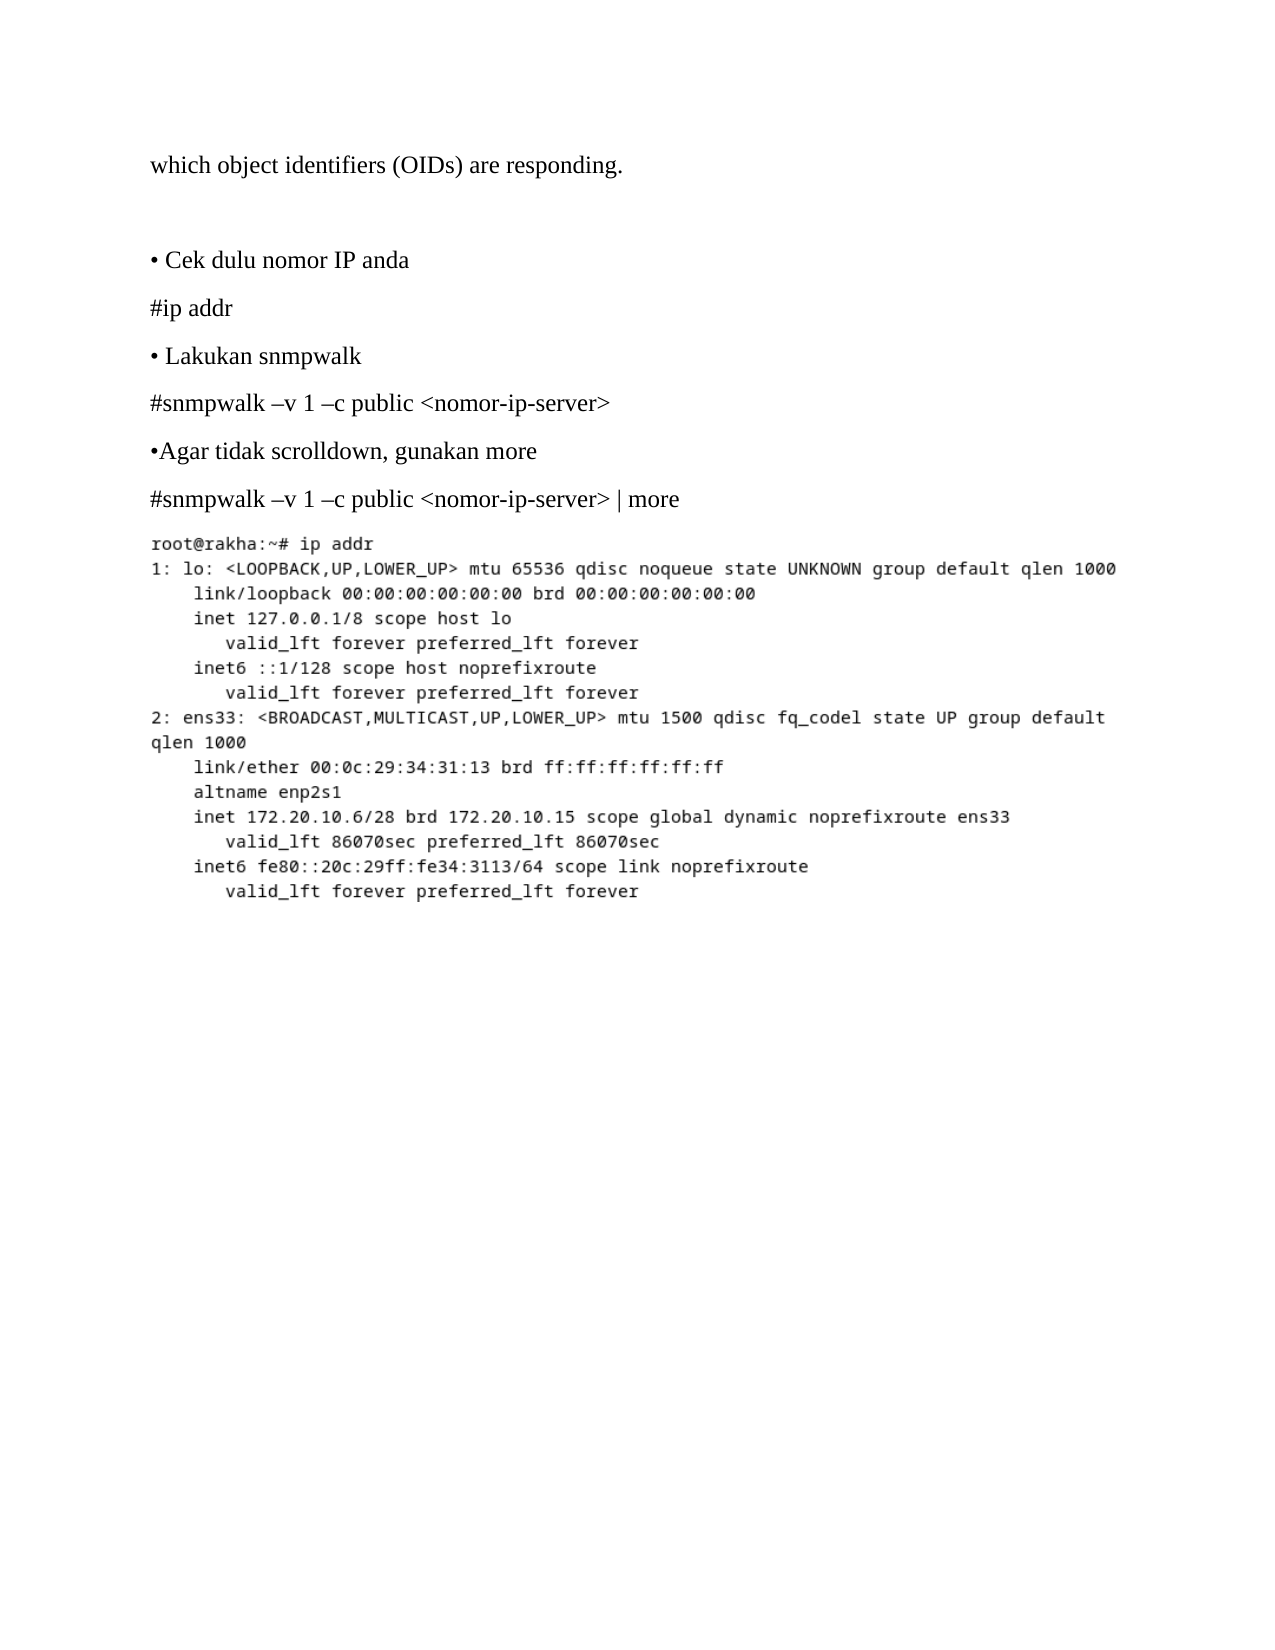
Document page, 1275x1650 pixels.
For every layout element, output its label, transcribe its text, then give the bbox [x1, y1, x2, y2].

text #snmpwalk –v 1 –c public <nomor-ip-server> [150, 388, 1125, 417]
text #snmpwalk –v 1 –c public <nomor-ip-server> | more [150, 484, 1125, 513]
text • Cek dulu nomor IP anda [150, 245, 1125, 274]
picture [150, 531, 1125, 902]
text • Lakukan snmpwalk [150, 341, 1125, 369]
text which object identifiers (OIDs) are responding. [150, 150, 1125, 179]
text #ip addr [150, 293, 1125, 322]
text •Agar tidak scrolldown, gunakan more [150, 436, 1125, 465]
